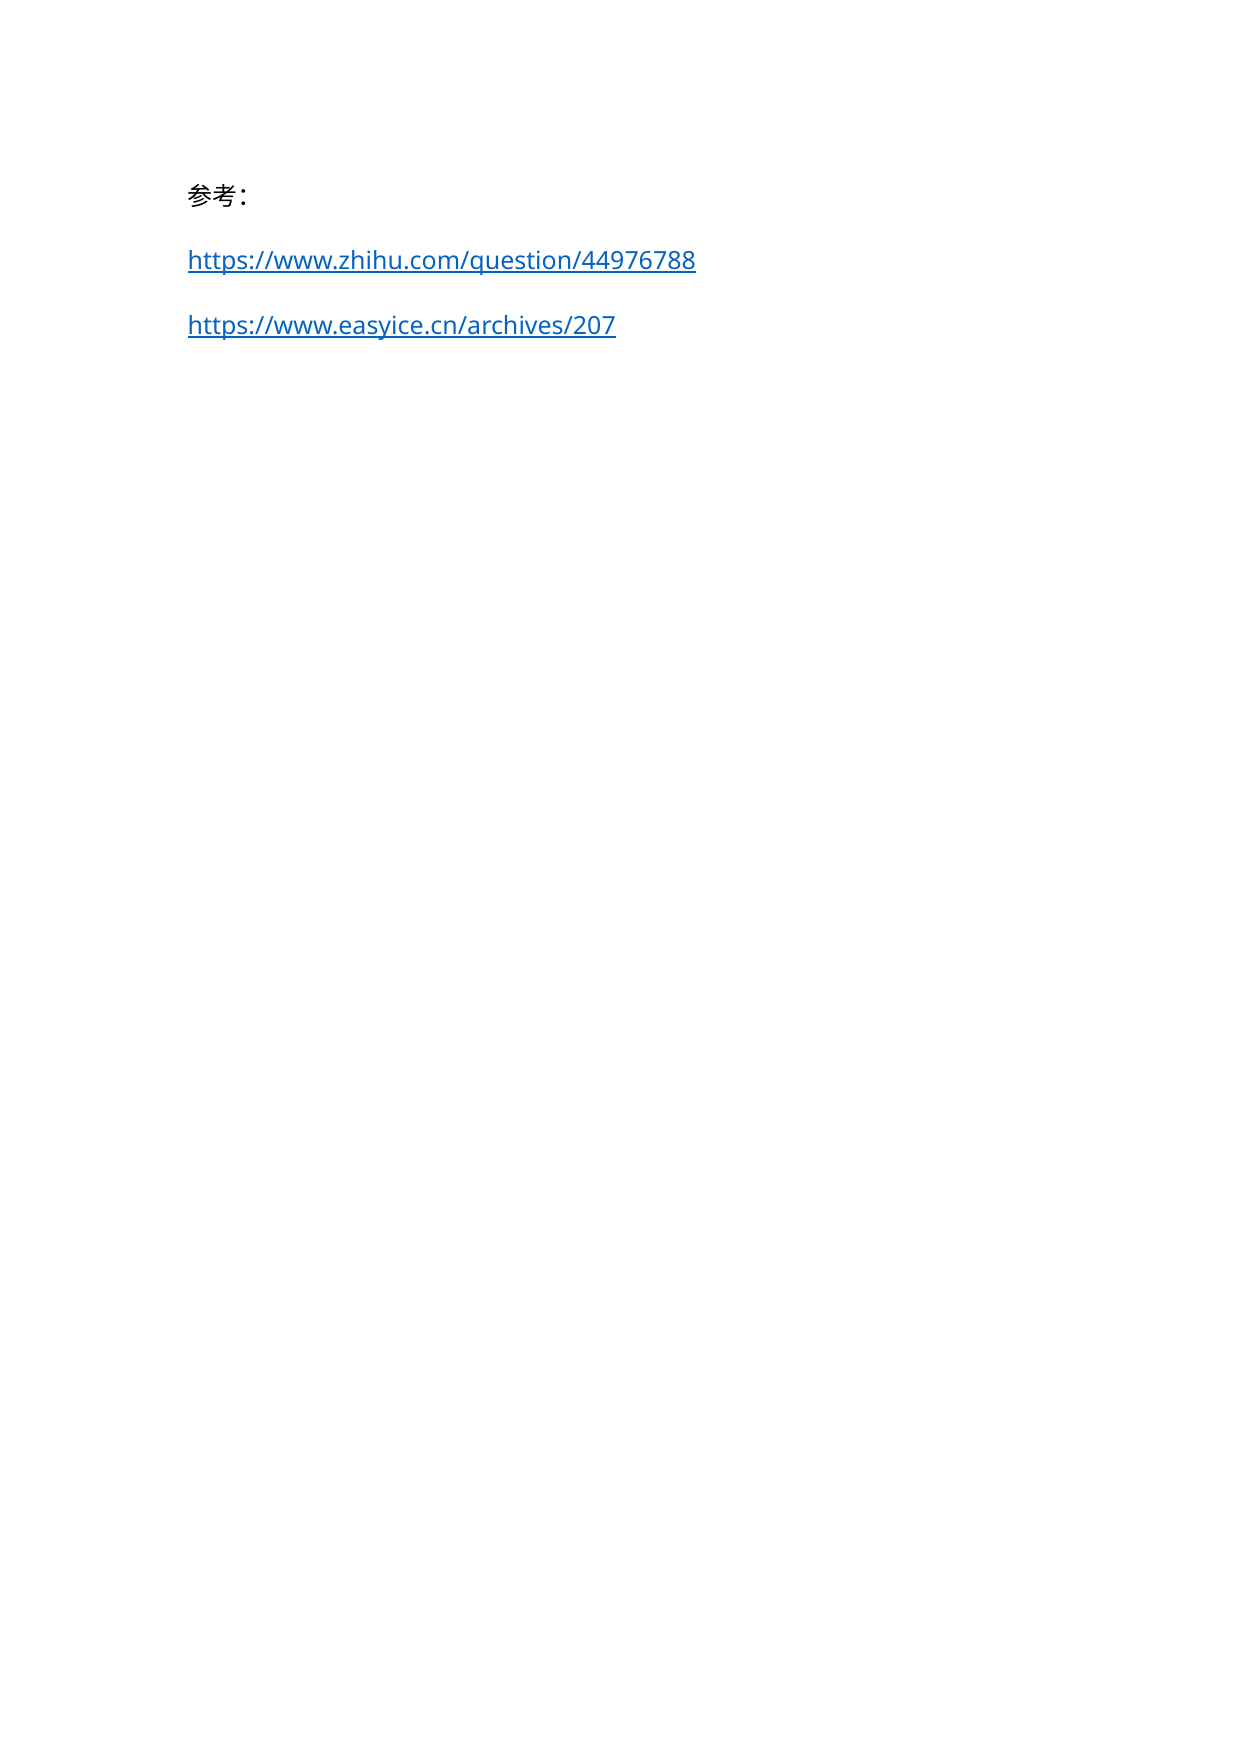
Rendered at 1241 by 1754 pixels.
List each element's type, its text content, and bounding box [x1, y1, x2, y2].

text https://www.zhihu.com/question/44976788 [187, 227, 1053, 292]
text 参考： [187, 162, 1053, 227]
text https://www.easyice.cn/archives/207 [187, 292, 1053, 357]
